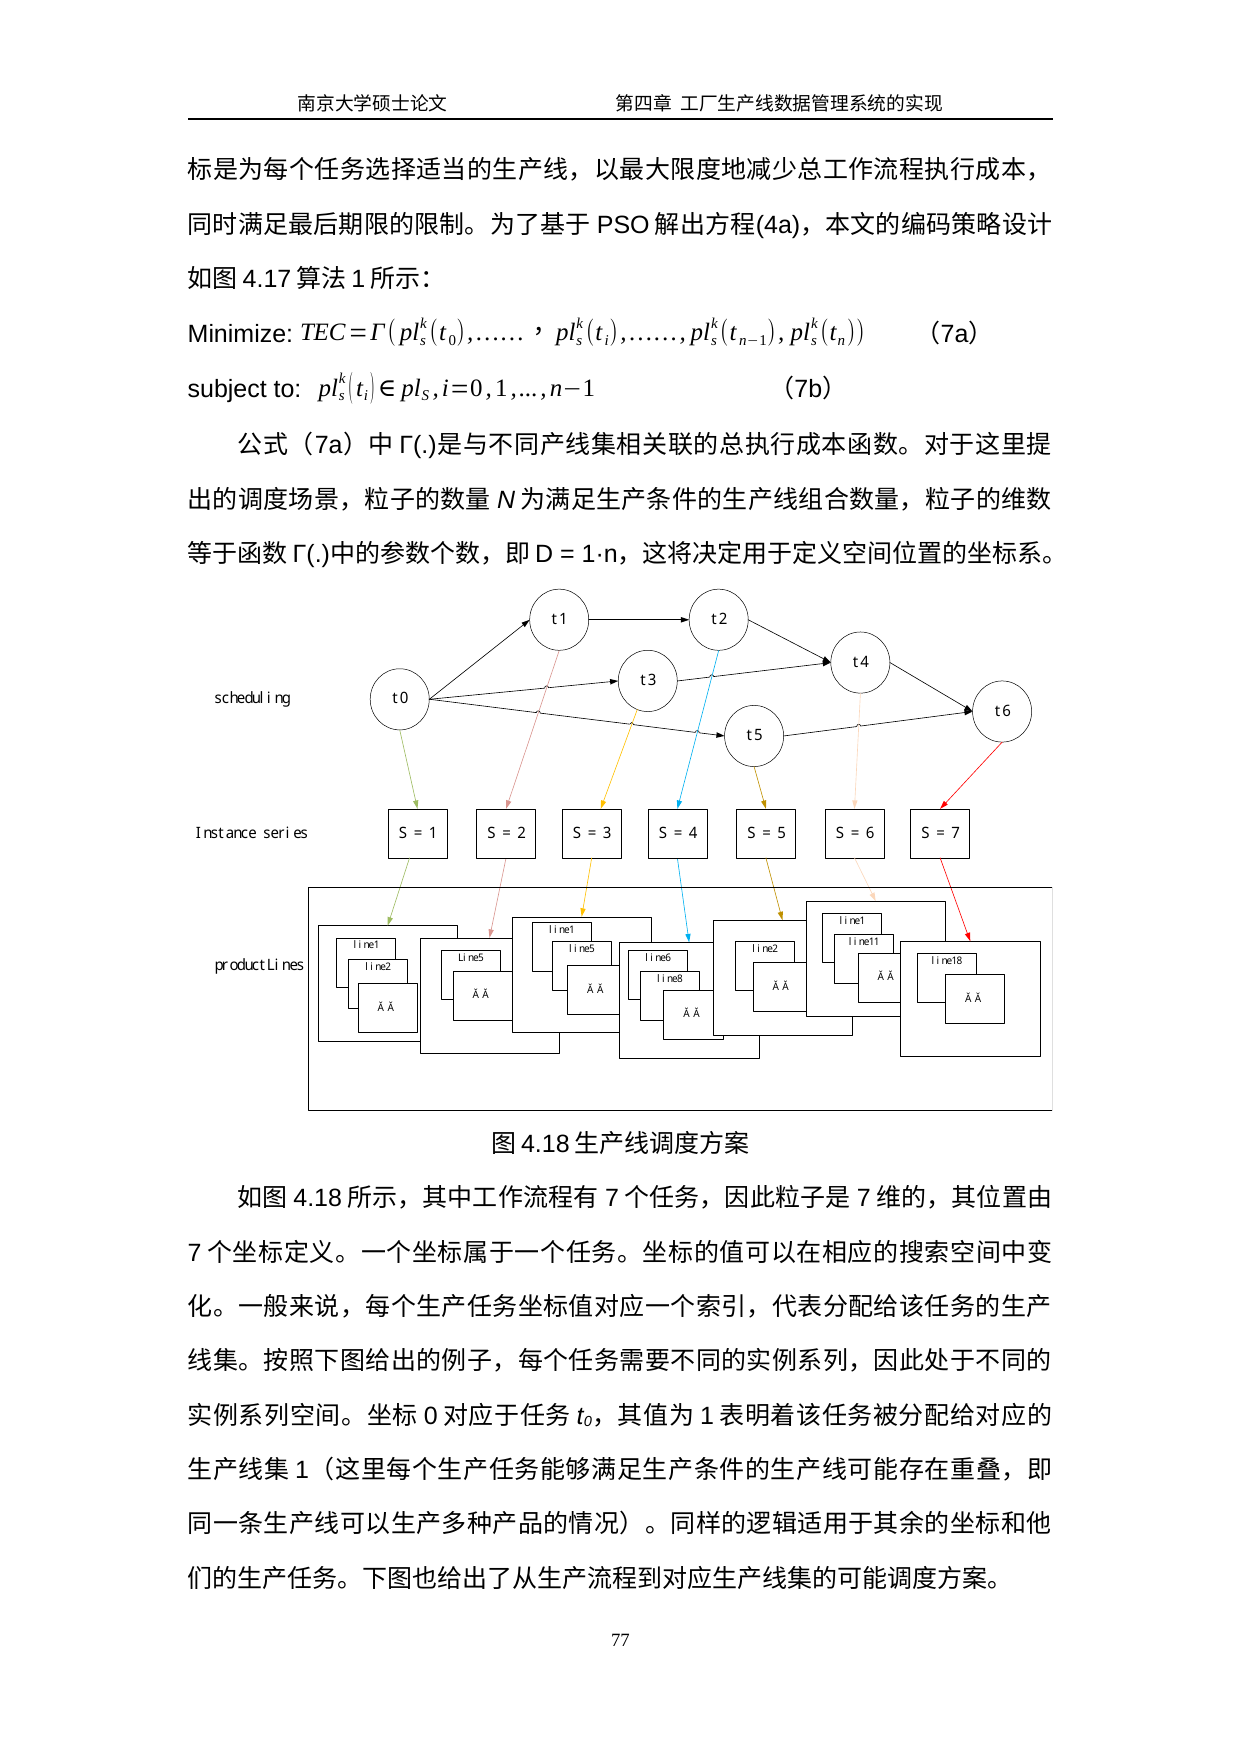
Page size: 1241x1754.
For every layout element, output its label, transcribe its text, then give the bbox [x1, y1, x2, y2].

picture [696, 714, 703, 734]
text 如图4.18所示，其中工作流程有7个任务，因此粒子是7维的，其位置由7个坐标定义。一个坐标属于一个任务。坐标的值可以在相应的搜索空间中变化。一般来说，每个生产任务坐标值对应一个索引，代表分配给该任务的生产线集。按照下图给出的例子，每个任务需要不同的实例系列，因此处于不同的实例系列空间。坐标0对应于任务t0，其值为1表明着该任务被分配给对应的生产线集1（这里每个生产任务能够满足生产条件的生产线可能存在重叠，即同一条生产线可以生产多种产品的情况）。同样的逻辑适用于其余的坐标和他们的生产任务。下图也给出了从生产流程到对应生产线集的可能调度方案。 [187, 1178, 1053, 1594]
picture [684, 760, 691, 780]
text subject to: （7b） [187, 369, 1053, 407]
text 公式（7a）中Γ(.)是与不同产线集相关联的总执行成本函数。对于这里提出的调度场景，粒子的数量N为满足生产条件的生产线组合数量，粒子的维数等于函数Γ(.)中的参数个数，即D = 1·n，这将决定用于定义空间位置的坐标系。 [187, 425, 1053, 570]
picture [679, 783, 685, 799]
picture [681, 888, 686, 915]
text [187, 150, 1053, 295]
picture [708, 668, 715, 688]
picture [714, 650, 719, 665]
text 图4.18生产线调度方案 [187, 1123, 1053, 1159]
picture [702, 691, 709, 711]
text Minimize: （7a） [187, 313, 1053, 351]
picture [690, 737, 697, 757]
picture [677, 859, 681, 879]
